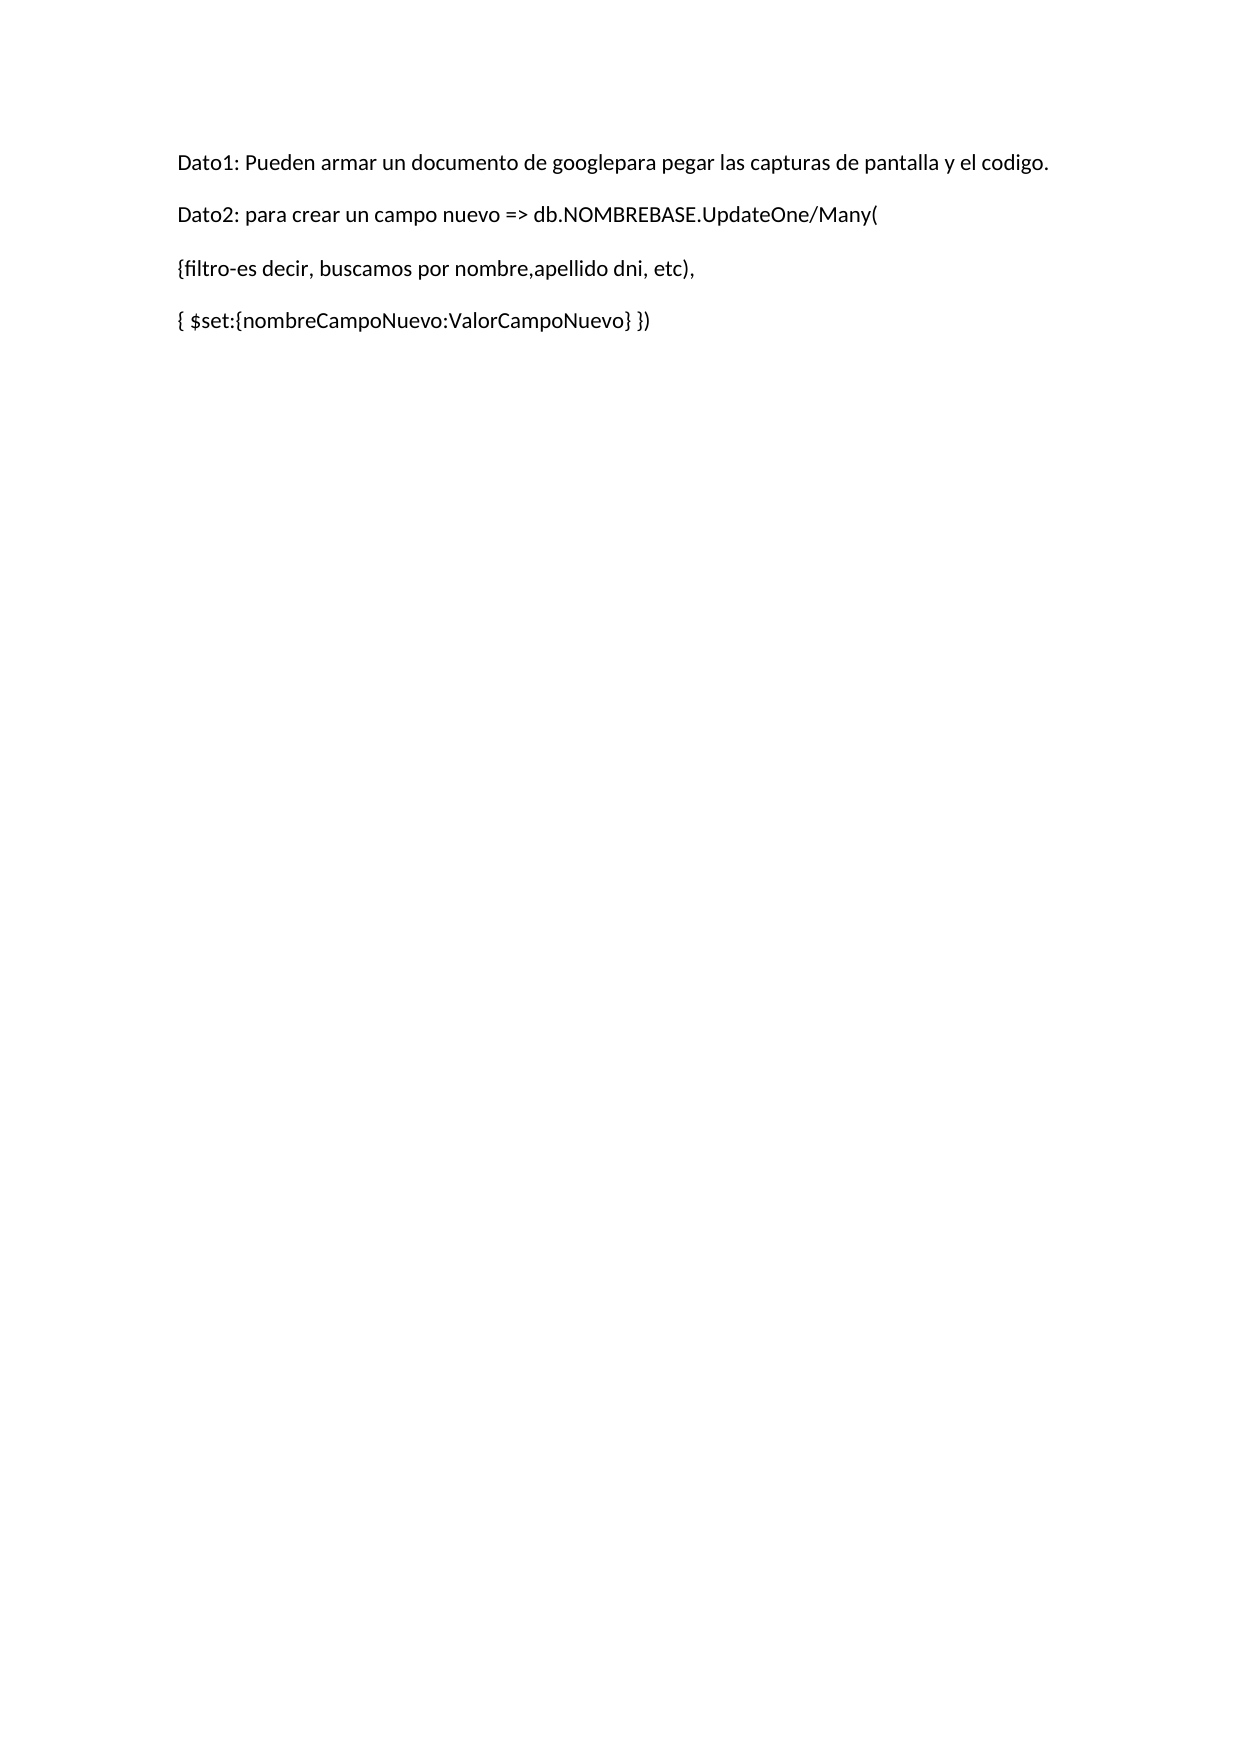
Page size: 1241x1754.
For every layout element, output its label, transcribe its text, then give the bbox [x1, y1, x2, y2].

text Dato2: para crear un campo nuevo => db.NOMBREBASE.UpdateOne/Many( [177, 201, 1063, 229]
text Dato1: Pueden armar un documento de googlepara pegar las capturas de pantalla y el codigo. [177, 148, 1063, 176]
text {filtro-es decir, buscamos por nombre,apellido dni, etc), [177, 254, 1063, 282]
text { $set:{nombreCampoNuevo:ValorCampoNuevo} }) [177, 307, 1063, 335]
